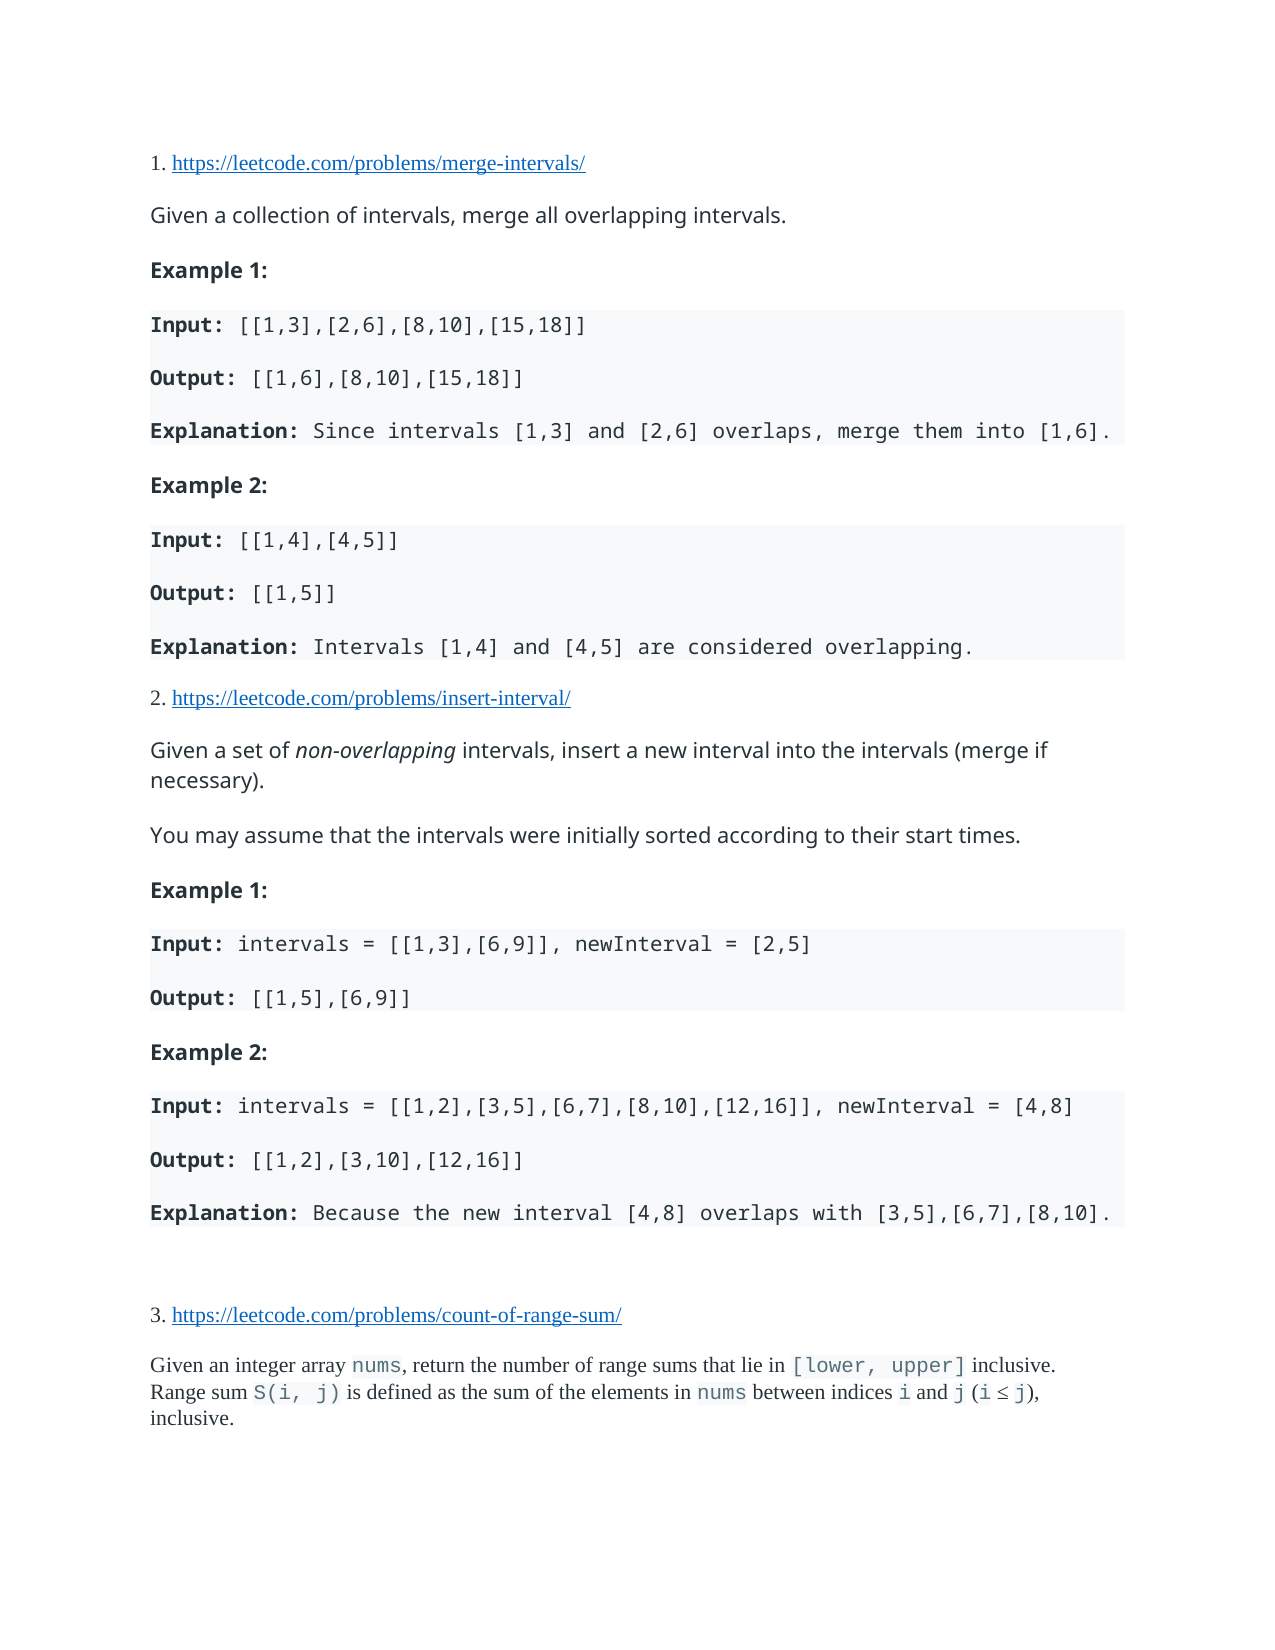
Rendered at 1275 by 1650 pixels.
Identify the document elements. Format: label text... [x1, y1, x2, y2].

text Explanation: Because the new interval [4,8] overlaps with [3,5],[6,7],[8,10]. [150, 1198, 1125, 1227]
text 3. https://leetcode.com/problems/count-of-range-sum/ [150, 1302, 1125, 1327]
text Input: intervals = [[1,2],[3,5],[6,7],[8,10],[12,16]], newInterval = [4,8] [150, 1091, 1125, 1120]
text Example 2: [150, 470, 1125, 500]
text Example 1: [150, 875, 1125, 904]
text You may assume that the intervals were initially sorted according to their start times. [150, 820, 1125, 850]
text Example 1: [150, 255, 1125, 285]
text Explanation: Since intervals [1,3] and [2,6] overlaps, merge them into [1,6]. [150, 417, 1125, 445]
text 1. https://leetcode.com/problems/merge-intervals/ [150, 150, 1125, 175]
text Example 2: [150, 1036, 1125, 1066]
text Given a set of non-overlapping intervals, insert a new interval into the intervals (merge if necessary). [150, 735, 1125, 795]
text Input: intervals = [[1,3],[6,9]], newInterval = [2,5] [150, 929, 1125, 958]
text Output: [[1,2],[3,10],[12,16]] [150, 1145, 1125, 1173]
text Given a collection of intervals, merge all overlapping intervals. [150, 200, 1125, 230]
text 2. https://leetcode.com/problems/insert-interval/ [150, 685, 1125, 710]
text Explanation: Intervals [1,4] and [4,5] are considered overlapping. [150, 632, 1125, 660]
text Input: [[1,3],[2,6],[8,10],[15,18]] [150, 310, 1125, 338]
text Given an integer array nums, return the number of range sums that lie in [lower, upper] inclusive. Range sum S(i, j) is defined as the sum of the elements in nums between indices i and j (i ≤ j), inclusive. [150, 1352, 1125, 1431]
text Input: [[1,4],[4,5]] [150, 525, 1125, 553]
text Output: [[1,5]] [150, 578, 1125, 607]
text Output: [[1,5],[6,9]] [150, 983, 1125, 1011]
text Output: [[1,6],[8,10],[15,18]] [150, 363, 1125, 392]
